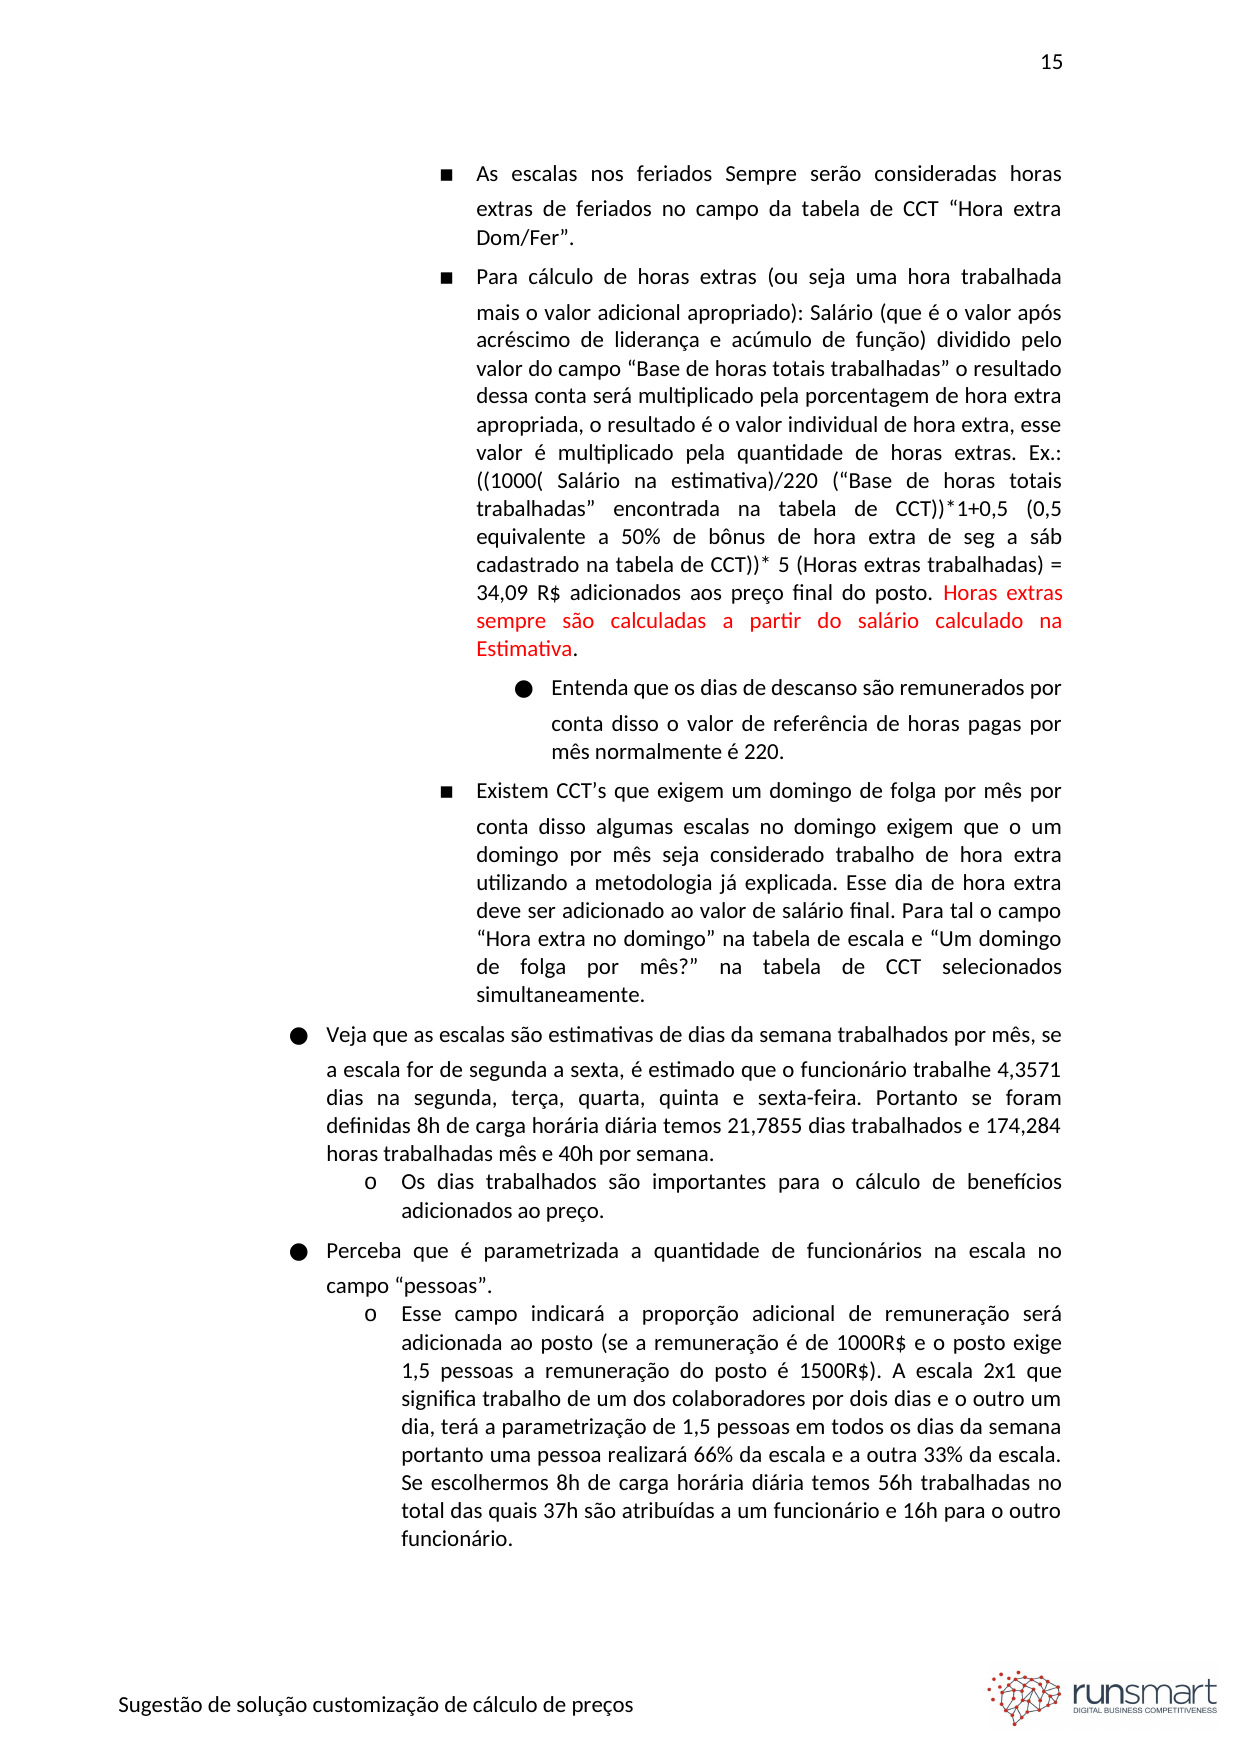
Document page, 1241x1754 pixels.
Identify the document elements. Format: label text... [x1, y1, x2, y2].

list Esse campo indicará a proporção adicional de remuneração será adicionada ao posto (se a remuneração é de 1000R$ e o posto exige 1,5 pessoas a remuneração do posto é 1500R$). A escala 2x1 que significa trabalho de um dos colaboradores por dois dias e o outro um dia, terá a parametrização de 1,5 pessoas em todos os dias da semana portanto uma pessoa realizará 66% da escala e a outra 33% da escala. Se escolhermos 8h de carga horária diária temos 56h trabalhadas no total das quais 37h são atribuídas a um funcionário e 16h para o outro funcionário. [363, 1299, 1063, 1553]
picture [986, 1662, 1221, 1730]
list Os dias trabalhados são importantes para o cálculo de benefícios adicionados ao preço. [363, 1167, 1063, 1224]
list Entenda que os dias de descanso são remunerados por conta disso o valor de referência de horas pagas por mês normalmente é 220. [513, 662, 1063, 765]
list Perceba que é parametrizada a quantidade de funcionários na escala no campo “pessoas”. [288, 1224, 1063, 1299]
list Veja que as escalas são estimativas de dias da semana trabalhados por mês, se a escala for de segunda a sexta, é estimado que o funcionário trabalhe 4,3571 dias na segunda, terça, quarta, quinta e sexta-feira. Portanto se foram definidas 8h de carga horária diária temos 21,7855 dias trabalhados e 174,284 horas trabalhadas mês e 40h por semana. [288, 1008, 1063, 1167]
list Para cálculo de horas extras (ou seja uma hora trabalhada mais o valor adicional apropriado): Salário (que é o valor após acréscimo de liderança e acúmulo de função) dividido pelo valor do campo “Base de horas totais trabalhadas” o resultado dessa conta será multiplicado pela porcentagem de hora extra apropriada, o resultado é o valor individual de hora extra, esse valor é multiplicado pela quantidade de horas extras. Ex.: ((1000( Salário na estimativa)/220 (“Base de horas totais trabalhadas” encontrada na tabela de CCT))*1+0,5 (0,5 equivalente a 50% de bônus de hora extra de seg a sáb cadastrado na tabela de CCT))* 5 (Horas extras trabalhadas) = 34,09 R$ adicionados aos preço final do posto. Horas extras sempre são calculadas a partir do salário calculado na Estimativa. [438, 251, 1063, 662]
list Existem CCT’s que exigem um domingo de folga por mês por conta disso algumas escalas no domingo exigem que o um domingo por mês seja considerado trabalho de hora extra utilizando a metodologia já explicada. Esse dia de hora extra deve ser adicionado ao valor de salário final. Para tal o campo “Hora extra no domingo” na tabela de escala e “Um domingo de folga por mês?” na tabela de CCT selecionados simultaneamente. [438, 765, 1063, 1008]
list As escalas nos feriados Sempre serão consideradas horas extras de feriados no campo da tabela de CCT “Hora extra Dom/Fer”. [438, 148, 1063, 251]
